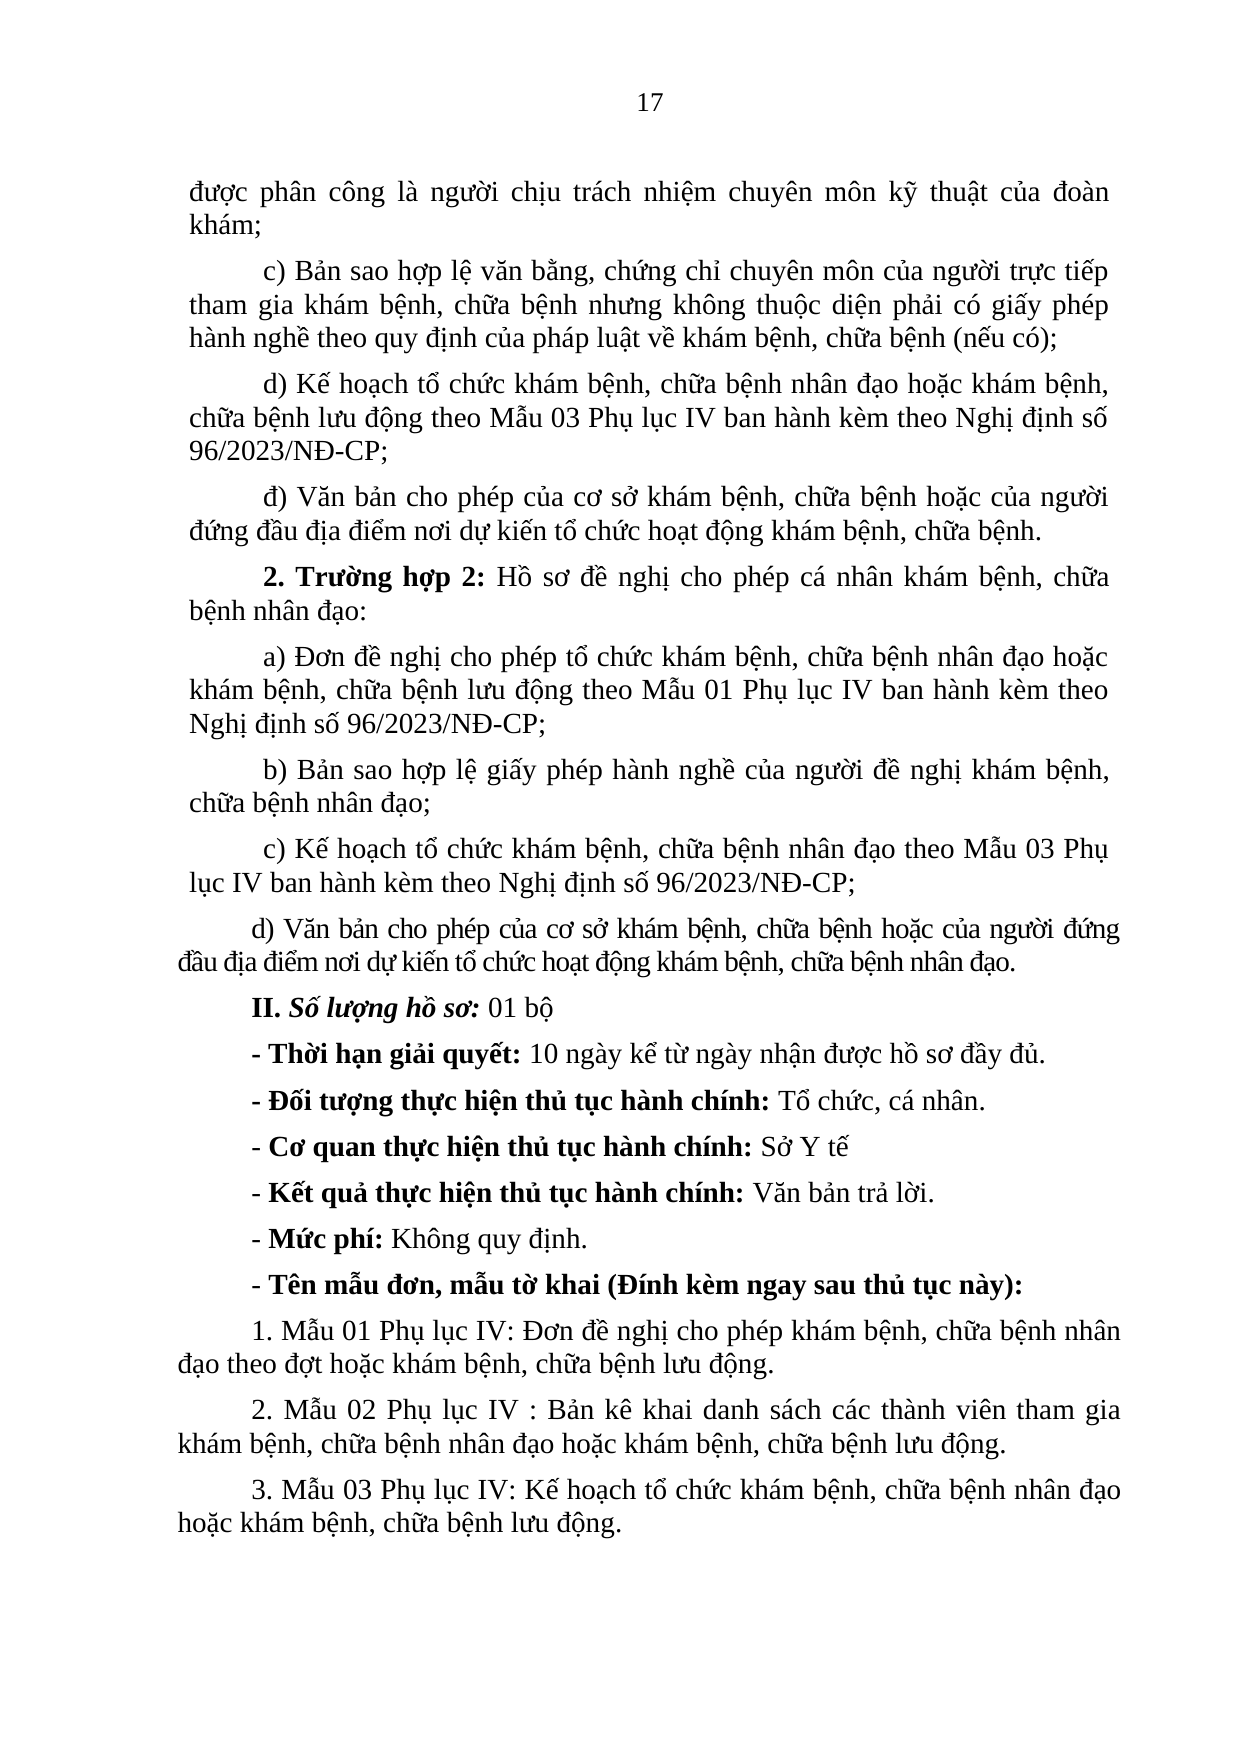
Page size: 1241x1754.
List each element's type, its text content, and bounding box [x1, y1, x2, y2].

text đ) Văn bản cho phép của cơ sở khám bệnh, chữa bệnh hoặc của người đứng đầu địa điểm nơi dự kiến tổ chức hoạt động khám bệnh, chữa bệnh. [189, 479, 1110, 547]
text - Kết quả thực hiện thủ tục hành chính: Văn bản trả lời. [177, 1175, 1122, 1208]
text - Thời hạn giải quyết: 10 ngày kể từ ngày nhận được hồ sơ đầy đủ. [177, 1037, 1122, 1070]
text a) Đơn đề nghị cho phép tổ chức khám bệnh, chữa bệnh nhân đạo hoặc khám bệnh, chữa bệnh lưu động theo Mẫu 01 Phụ lục IV ban hành kèm theo Nghị định số 96/2023/NĐ-CP; [189, 639, 1110, 739]
text II. Số lượng hồ sơ: 01 bộ [177, 991, 1122, 1024]
text 2. Mẫu 02 Phụ lục IV : Bản kê khai danh sách các thành viên tham gia khám bệnh, chữa bệnh nhân đạo hoặc khám bệnh, chữa bệnh lưu động. [177, 1392, 1122, 1459]
text b) Bản sao hợp lệ giấy phép hành nghề của người đề nghị khám bệnh, chữa bệnh nhân đạo; [189, 752, 1110, 819]
text - Đối tượng thực hiện thủ tục hành chính: Tổ chức, cá nhân. [177, 1083, 1122, 1116]
text - Tên mẫu đơn, mẫu tờ khai (Đính kèm ngay sau thủ tục này): [177, 1267, 1122, 1300]
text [189, 174, 1110, 241]
text - Mức phí: Không quy định. [177, 1221, 1122, 1254]
text 3. Mẫu 03 Phụ lục IV: Kế hoạch tổ chức khám bệnh, chữa bệnh nhân đạo hoặc khám bệnh, chữa bệnh lưu động. [177, 1472, 1122, 1539]
text c) Bản sao hợp lệ văn bằng, chứng chỉ chuyên môn của người trực tiếp tham gia khám bệnh, chữa bệnh nhưng không thuộc diện phải có giấy phép hành nghề theo quy định của pháp luật về khám bệnh, chữa bệnh (nếu có); [189, 253, 1110, 354]
text 2. Trường hợp 2: Hồ sơ đề nghị cho phép cá nhân khám bệnh, chữa bệnh nhân đạo: [189, 559, 1110, 626]
text d) Kế hoạch tổ chức khám bệnh, chữa bệnh nhân đạo hoặc khám bệnh, chữa bệnh lưu động theo Mẫu 03 Phụ lục IV ban hành kèm theo Nghị định số 96/2023/NĐ-CP; [189, 366, 1110, 467]
text - Cơ quan thực hiện thủ tục hành chính: Sở Y tế [177, 1129, 1122, 1162]
text d) Văn bản cho phép của cơ sở khám bệnh, chữa bệnh hoặc của người đứng đầu địa điểm nơi dự kiến tổ chức hoạt động khám bệnh, chữa bệnh nhân đạo. [177, 911, 1122, 978]
text c) Kế hoạch tổ chức khám bệnh, chữa bệnh nhân đạo theo Mẫu 03 Phụ lục IV ban hành kèm theo Nghị định số 96/2023/NĐ-CP; [189, 831, 1110, 898]
text 1. Mẫu 01 Phụ lục IV: Đơn đề nghị cho phép khám bệnh, chữa bệnh nhân đạo theo đợt hoặc khám bệnh, chữa bệnh lưu động. [177, 1313, 1122, 1380]
